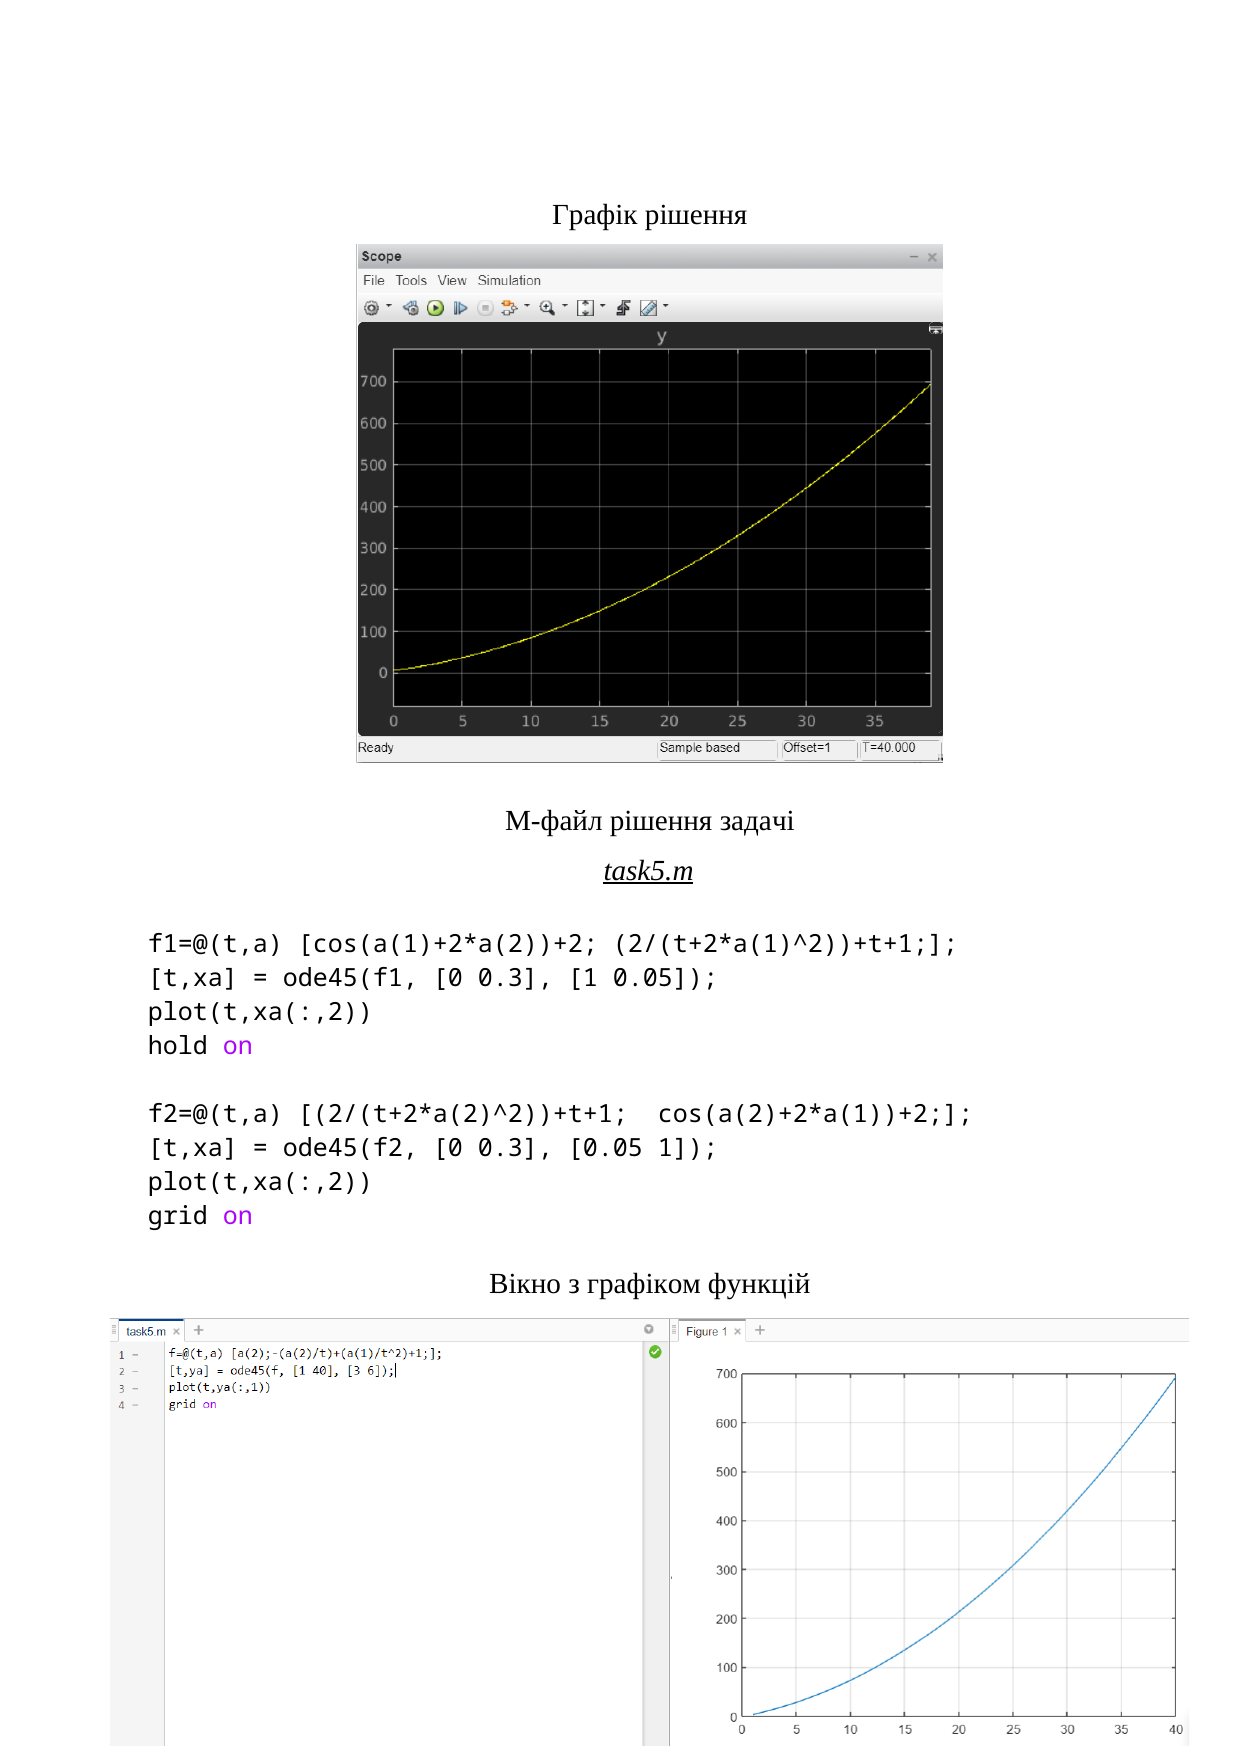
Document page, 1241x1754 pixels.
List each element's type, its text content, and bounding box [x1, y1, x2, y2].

text plot(t,xa(:,2)) [148, 1164, 1152, 1198]
text [t,xa] = ode45(f1, [0 0.3], [1 0.05]); [148, 959, 1152, 993]
picture [356, 244, 943, 763]
picture [109, 1318, 1190, 1746]
text f2=@(t,a) [(2/(t+2*a(2)^2))+t+1; cos(a(2)+2*a(1))+2;]; [148, 1096, 1152, 1129]
text f1=@(t,a) [cos(a(1)+2*a(2))+2; (2/(t+2*a(1)^2))+t+1;]; [148, 925, 1152, 959]
text task5.m [148, 853, 1152, 886]
text М-файл рішення задачі [148, 803, 1152, 836]
text hold on [148, 1027, 1152, 1061]
text [t,xa] = ode45(f2, [0 0.3], [0.05 1]); [148, 1129, 1152, 1164]
text plot(t,xa(:,2)) [148, 993, 1152, 1027]
text Вікно з графіком функцій [148, 1266, 1152, 1299]
text Графік рішення [148, 197, 1152, 231]
text grid on [148, 1198, 1152, 1232]
